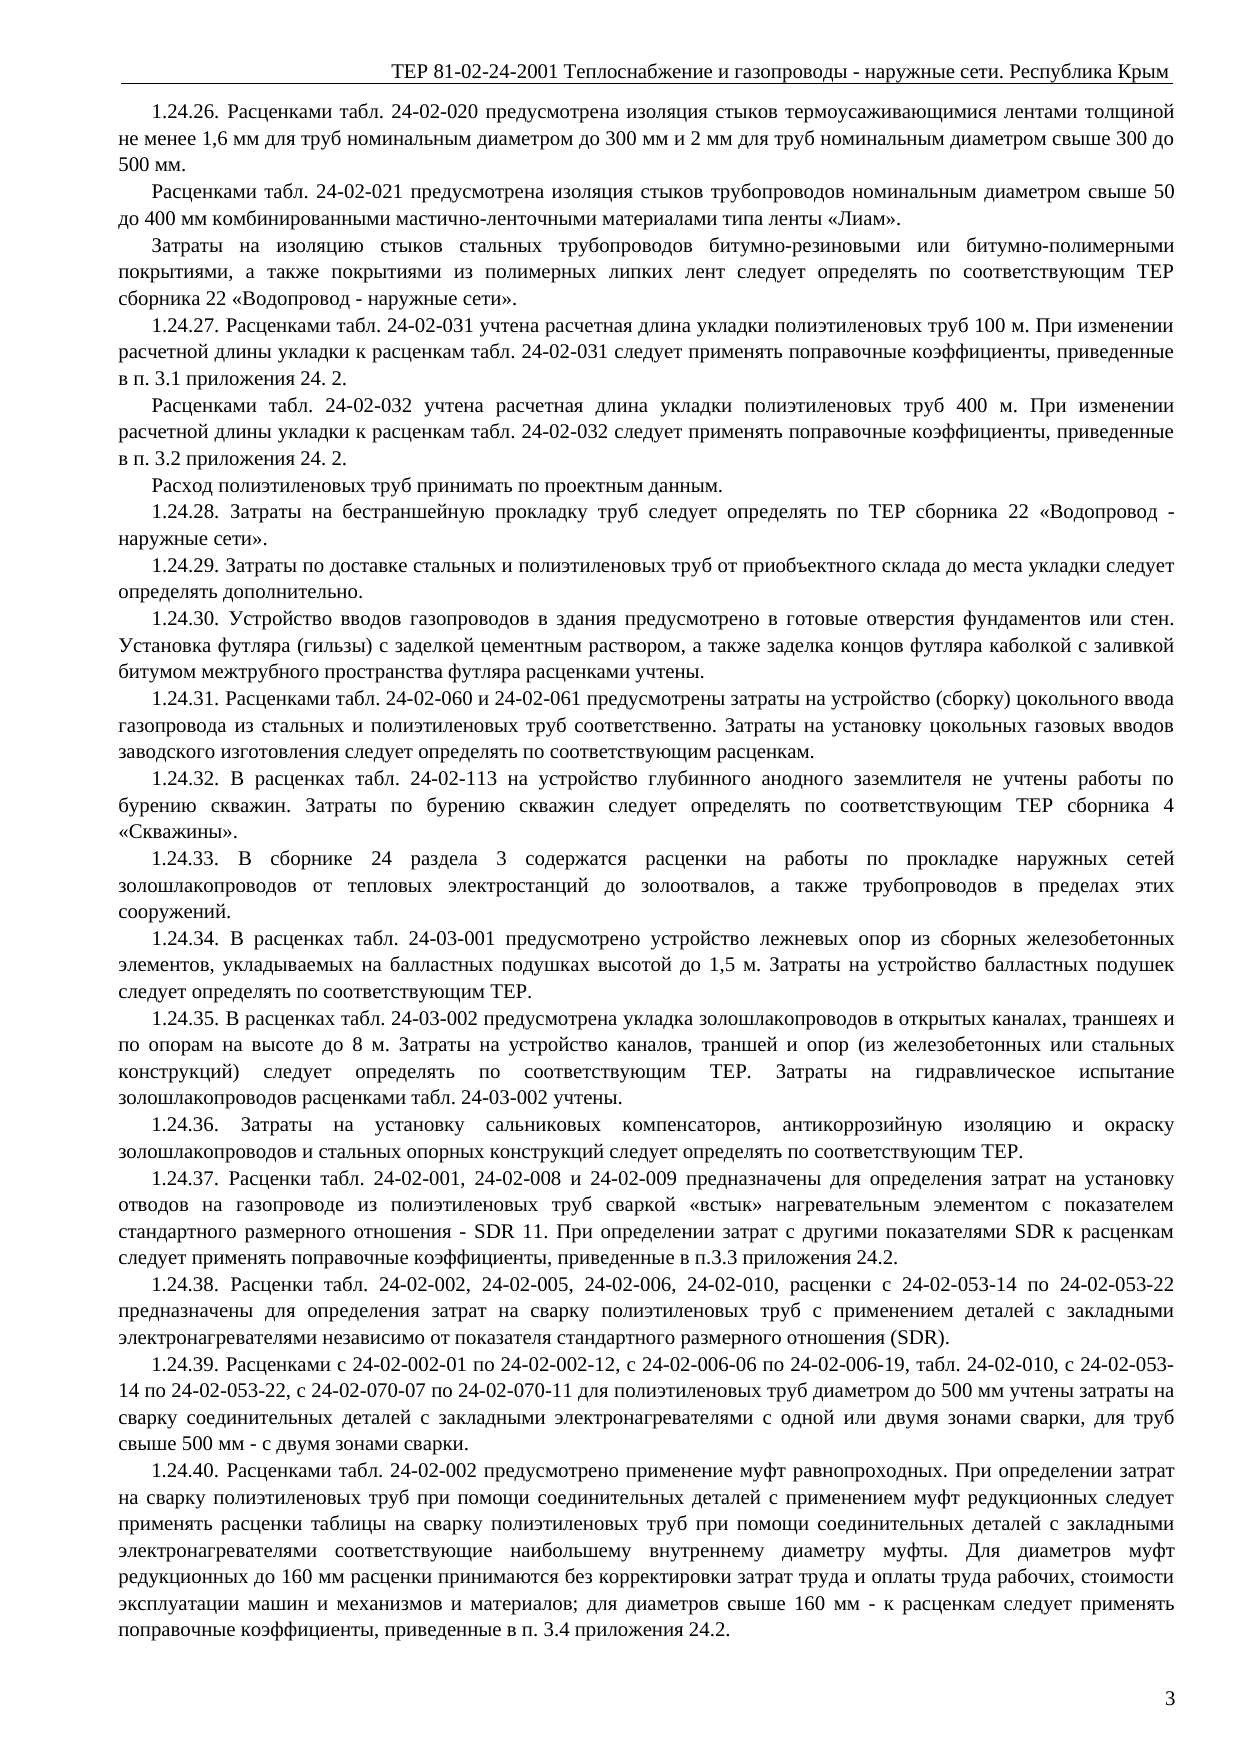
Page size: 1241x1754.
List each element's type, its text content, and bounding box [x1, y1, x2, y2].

text 1.24.38. Расценки табл. 24-02-002, 24-02-005, 24-02-006, 24-02-010, расценки с 24-02-053-14 по 24-02-053-22 предназначены для определения затрат на сварку полиэтиленовых труб с применением деталей с закладными электронагревателями независимо от показателя стандартного размерного отношения (SDR). [118, 1272, 1176, 1349]
text Расход полиэтиленовых труб принимать по проектным данным. [151, 472, 1176, 497]
text 1.24.31. Расценками табл. 24-02-060 и 24-02-061 предусмотрены затраты на устройство (сборку) цокольного ввода газопровода из стальных и полиэтиленовых труб соответственно. Затраты на установку цокольных газовых вводов заводского изготовления следует определять по соответствующим расценкам. [118, 686, 1176, 763]
text 1.24.34. В расценках табл. 24-03-001 предусмотрено устройство лежневых опор из сборных железобетонных элементов, укладываемых на балластных подушках высотой до 1,5 м. Затраты на устройство балластных подушек следует определять по соответствующим ТЕР. [118, 926, 1176, 1003]
text 1.24.36. Затраты на установку сальниковых компенсаторов, антикоррозийную изоляцию и окраску золошлакопроводов и стальных опорных конструкций следует определять по соответствующим ТЕР. [118, 1112, 1176, 1163]
text Расценками табл. 24-02-032 учтена расчетная длина укладки полиэтиленовых труб 400 м. При изменении расчетной длины укладки к расценкам табл. 24-02-032 следует применять поправочные коэффициенты, приведенные в п. 3.2 приложения 24. 2. [118, 393, 1176, 469]
text 1.24.26. Расценками табл. 24-02-020 предусмотрена изоляция стыков термоусаживающимися лентами толщиной не менее 1,6 мм для труб номинальным диаметром до 300 мм и 2 мм для труб номинальным диаметром свыше 300 до 500 мм. [118, 99, 1176, 176]
text 1.24.28. Затраты на бестраншейную прокладку труб следует определять по ТЕР сборника 22 «Водопровод - наружные сети». [118, 499, 1176, 550]
text Расценками табл. 24-02-021 предусмотрена изоляция стыков трубопроводов номинальным диаметром свыше 50 до 400 мм комбинированными мастично-ленточными материалами типа ленты «Лиам». [118, 179, 1176, 230]
text 1.24.35. В расценках табл. 24-03-002 предусмотрена укладка золошлакопроводов в открытых каналах, траншеях и по опорам на высоте до 8 м. Затраты на устройство каналов, траншей и опор (из железобетонных или стальных конструкций) следует определять по соответствующим ТЕР. Затраты на гидравлическое испытание золошлакопроводов расценками табл. 24-03-002 учтены. [118, 1006, 1176, 1109]
text 1.24.40. Расценками табл. 24-02-002 предусмотрено применение муфт равнопроходных. При определении затрат на сварку полиэтиленовых труб при помощи соединительных деталей с применением муфт редукционных следует применять расценки таблицы на сварку полиэтиленовых труб при помощи соединительных деталей с закладными электронагревателями соответствующие наибольшему внутреннему диаметру муфты. Для диаметров муфт редукционных до 160 мм расценки принимаются без корректировки затрат труда и оплаты труда рабочих, стоимости эксплуатации машин и механизмов и материалов; для диаметров свыше 160 мм - к расценкам следует применять поправочные коэффициенты, приведенные в п. 3.4 приложения 24.2. [118, 1458, 1176, 1641]
text 1.24.39. Расценками с 24-02-002-01 по 24-02-002-12, с 24-02-006-06 по 24-02-006-19, табл. 24-02-010, с 24-02-053-14 по 24-02-053-22, с 24-02-070-07 по 24-02-070-11 для полиэтиленовых труб диаметром до 500 мм учтены затраты на сварку соединительных деталей с закладными электронагревателями с одной или двумя зонами сварки, для труб свыше 500 мм - с двумя зонами сварки. [118, 1352, 1176, 1455]
text Затраты на изоляцию стыков стальных трубопроводов битумно-резиновыми или битумно-полимерными покрытиями, а также покрытиями из полимерных липких лент следует определять по соответствующим ТЕР сборника 22 «Водопровод - наружные сети». [118, 233, 1176, 310]
text 1.24.32. В расценках табл. 24-02-113 на устройство глубинного анодного заземлителя не учтены работы по бурению скважин. Затраты по бурению скважин следует определять по соответствующим ТЕР сборника 4 «Скважины». [118, 766, 1176, 843]
text 1.24.29. Затраты по доставке стальных и полиэтиленовых труб от приобъектного склада до места укладки следует определять дополнительно. [118, 553, 1176, 603]
text 1.24.30. Устройство вводов газопроводов в здания предусмотрено в готовые отверстия фундаментов или стен. Установка футляра (гильзы) с заделкой цементным раствором, а также заделка концов футляра каболкой с заливкой битумом межтрубного пространства футляра расценками учтены. [118, 606, 1176, 683]
text 1.24.27. Расценками табл. 24-02-031 учтена расчетная длина укладки полиэтиленовых труб 100 м. При изменении расчетной длины укладки к расценкам табл. 24-02-031 следует применять поправочные коэффициенты, приведенные в п. 3.1 приложения 24. 2. [118, 313, 1176, 390]
text 1.24.37. Расценки табл. 24-02-001, 24-02-008 и 24-02-009 предназначены для определения затрат на установку отводов на газопроводе из полиэтиленовых труб сваркой «встык» нагревательным элементом с показателем стандартного размерного отношения - SDR 11. При определении затрат с другими показателями SDR к расценкам следует применять поправочные коэффициенты, приведенные в п.3.3 приложения 24.2. [118, 1166, 1176, 1269]
text 1.24.33. В сборнике 24 раздела 3 содержатся расценки на работы по прокладке наружных сетей золошлакопроводов от тепловых электростанций до золоотвалов, а также трубопроводов в пределах этих сооружений. [118, 846, 1176, 923]
